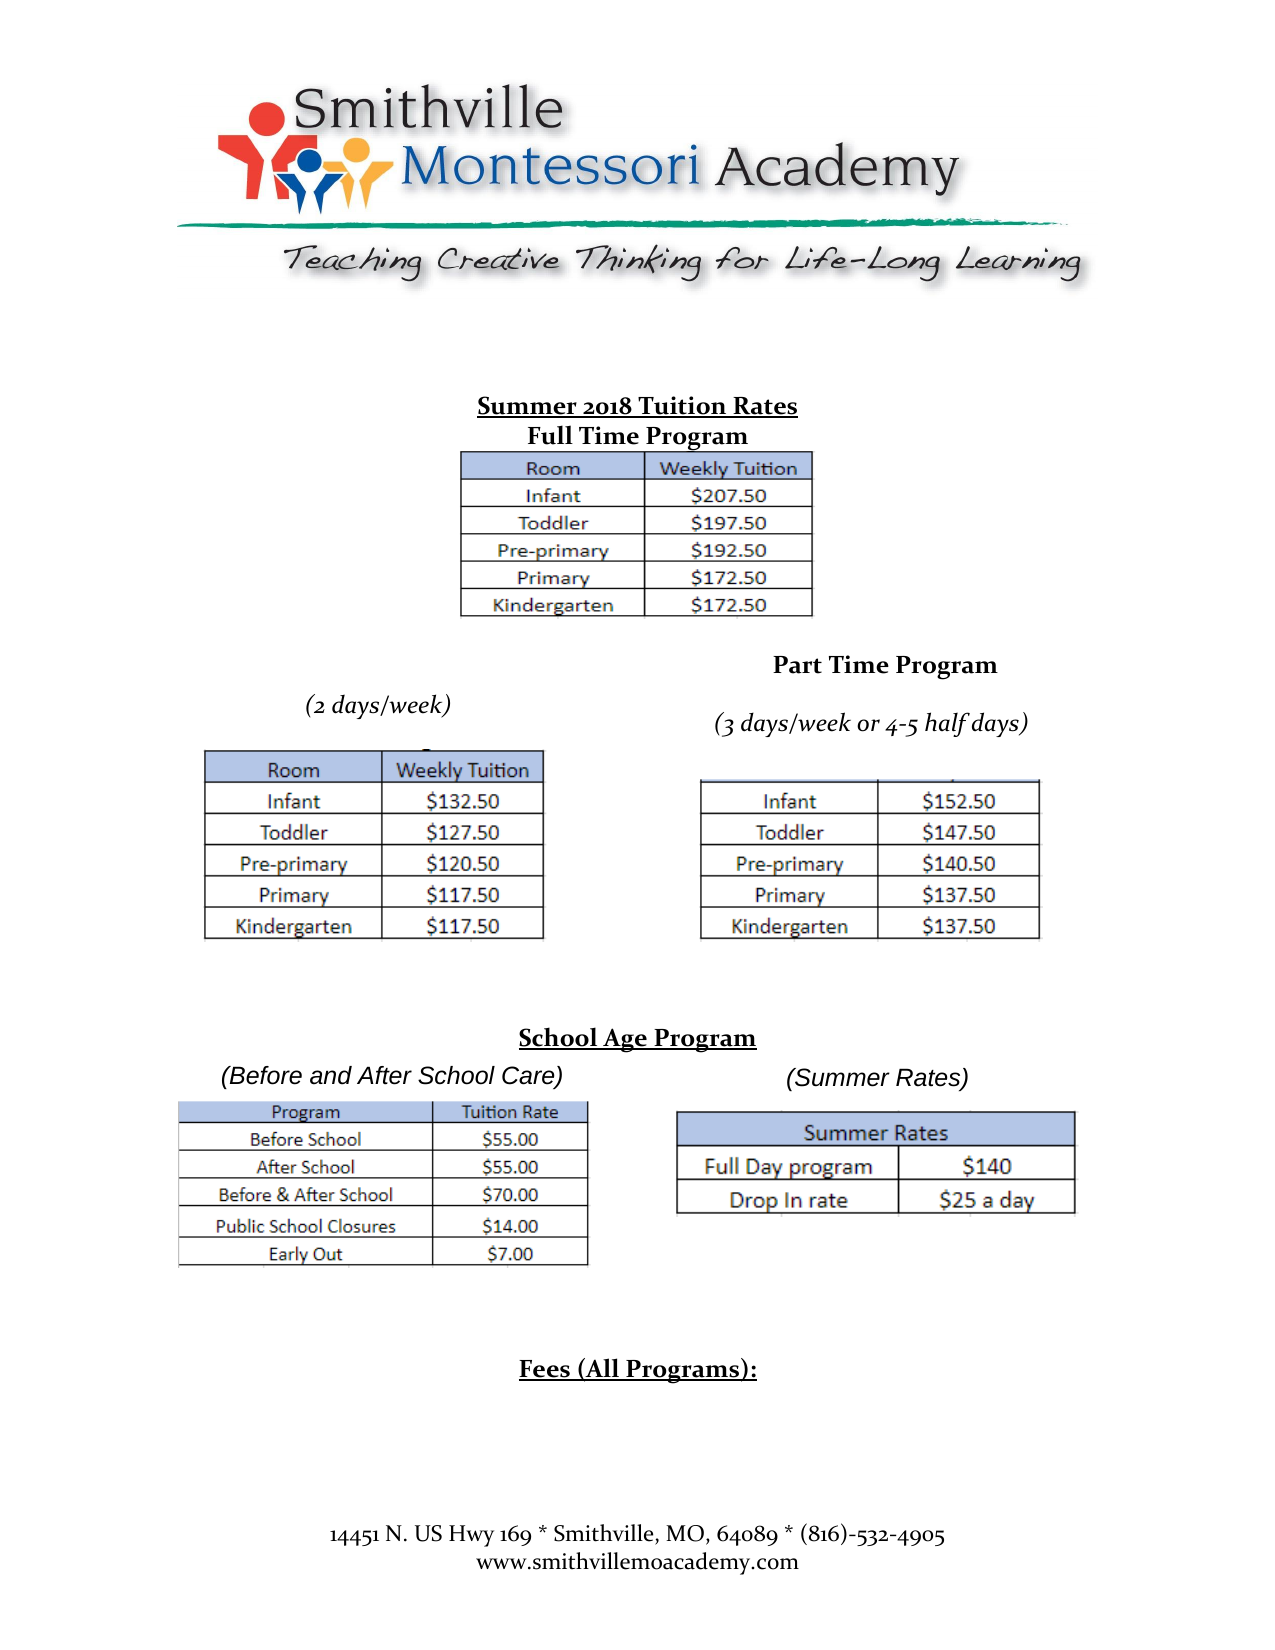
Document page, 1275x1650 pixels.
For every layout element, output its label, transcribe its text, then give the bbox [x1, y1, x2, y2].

text Fees (All Programs): [150, 1353, 1125, 1384]
picture [675, 1110, 1079, 1217]
picture [459, 451, 816, 619]
text Summer 2018 Tuition Rates [150, 390, 1125, 421]
text School Age Program [150, 1022, 1125, 1052]
picture [203, 749, 547, 942]
text Part Time Program [150, 649, 1125, 679]
picture [178, 1102, 591, 1268]
text Full Time Program [150, 421, 1125, 451]
picture [177, 75, 1099, 299]
picture [699, 780, 1043, 942]
